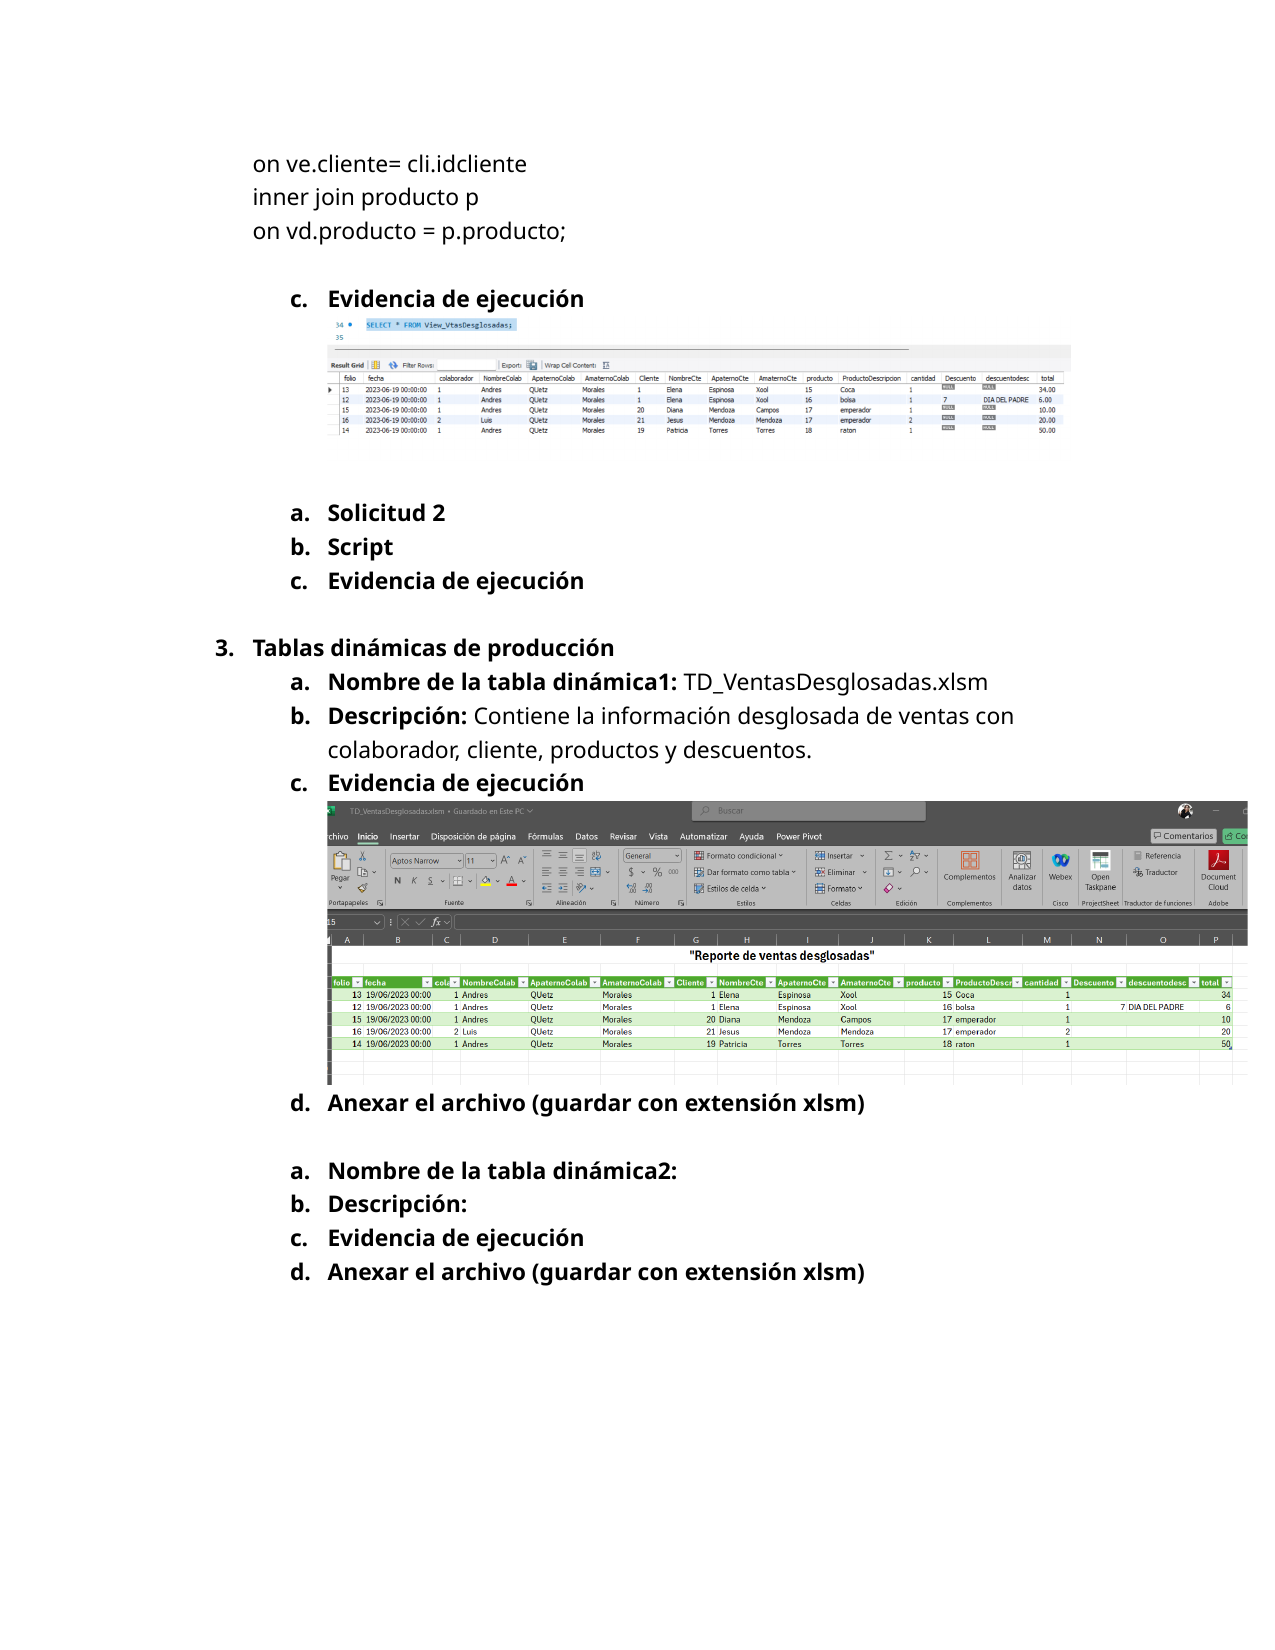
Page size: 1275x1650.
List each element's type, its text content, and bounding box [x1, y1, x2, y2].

picture [327, 801, 1248, 1085]
list Tablas dinámicas de producción [215, 632, 1098, 663]
list Evidencia de ejecución [290, 1222, 1098, 1253]
picture [327, 316, 1071, 461]
list Evidencia de ejecución [290, 565, 1098, 596]
list Descripción: [290, 1188, 1098, 1220]
list Anexar el archivo (guardar con extensión xlsm) [290, 1256, 1098, 1287]
list Evidencia de ejecución [290, 767, 1098, 798]
list Evidencia de ejecución [290, 283, 1098, 314]
list Descripción: Contiene la información desglosada de ventas con colaborador, cliente, productos y descuentos. [290, 700, 1098, 765]
list Script [290, 531, 1098, 562]
list Solicitud 2 [290, 497, 1098, 528]
list Nombre de la tabla dinámica1: TD_VentasDesglosadas.xlsm [290, 666, 1098, 697]
list on ve.cliente= cli.idcliente [252, 148, 1098, 179]
list Nombre de la tabla dinámica2: [290, 1155, 1098, 1186]
list Anexar el archivo (guardar con extensión xlsm) [290, 1087, 1098, 1118]
list inner join producto p [252, 181, 1098, 213]
list on vd.producto = p.producto; [252, 215, 1098, 246]
